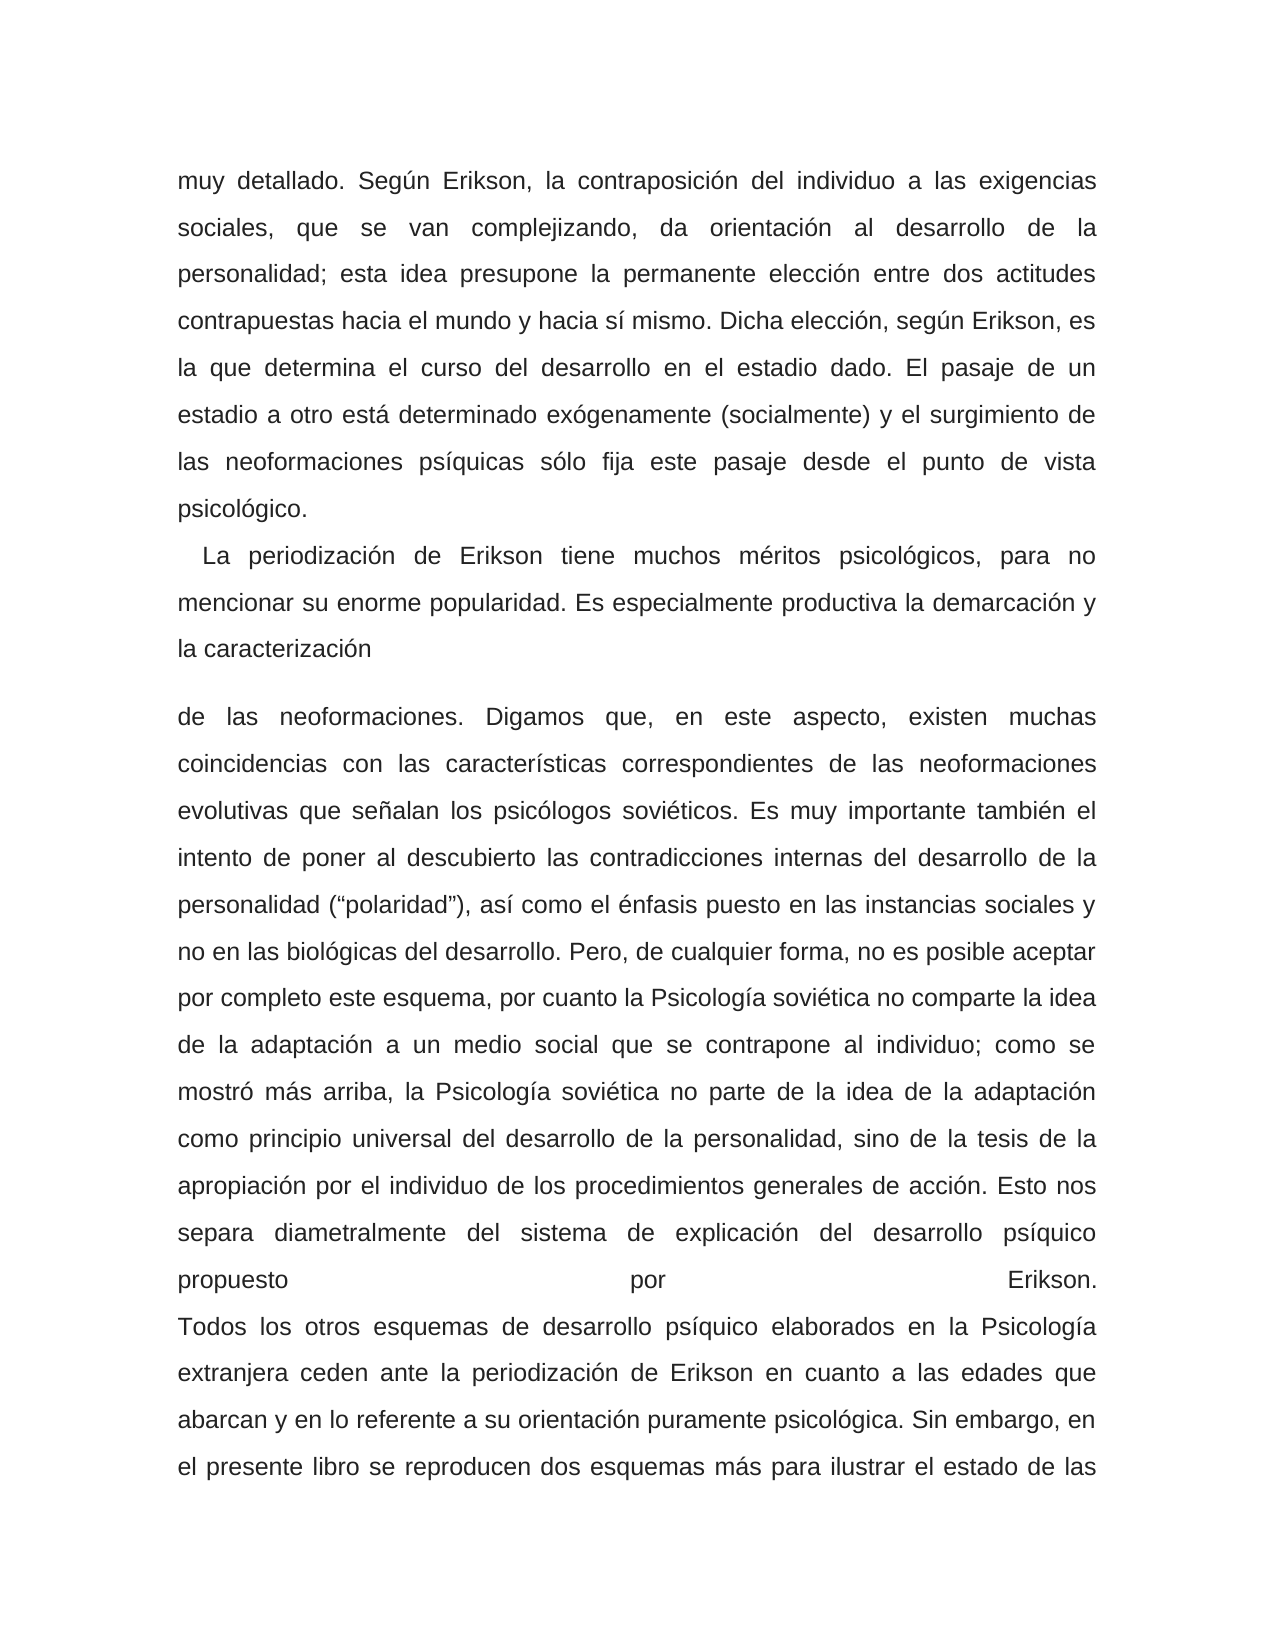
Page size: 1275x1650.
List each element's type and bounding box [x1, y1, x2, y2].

text [177, 148, 1098, 663]
text [177, 684, 1098, 1481]
